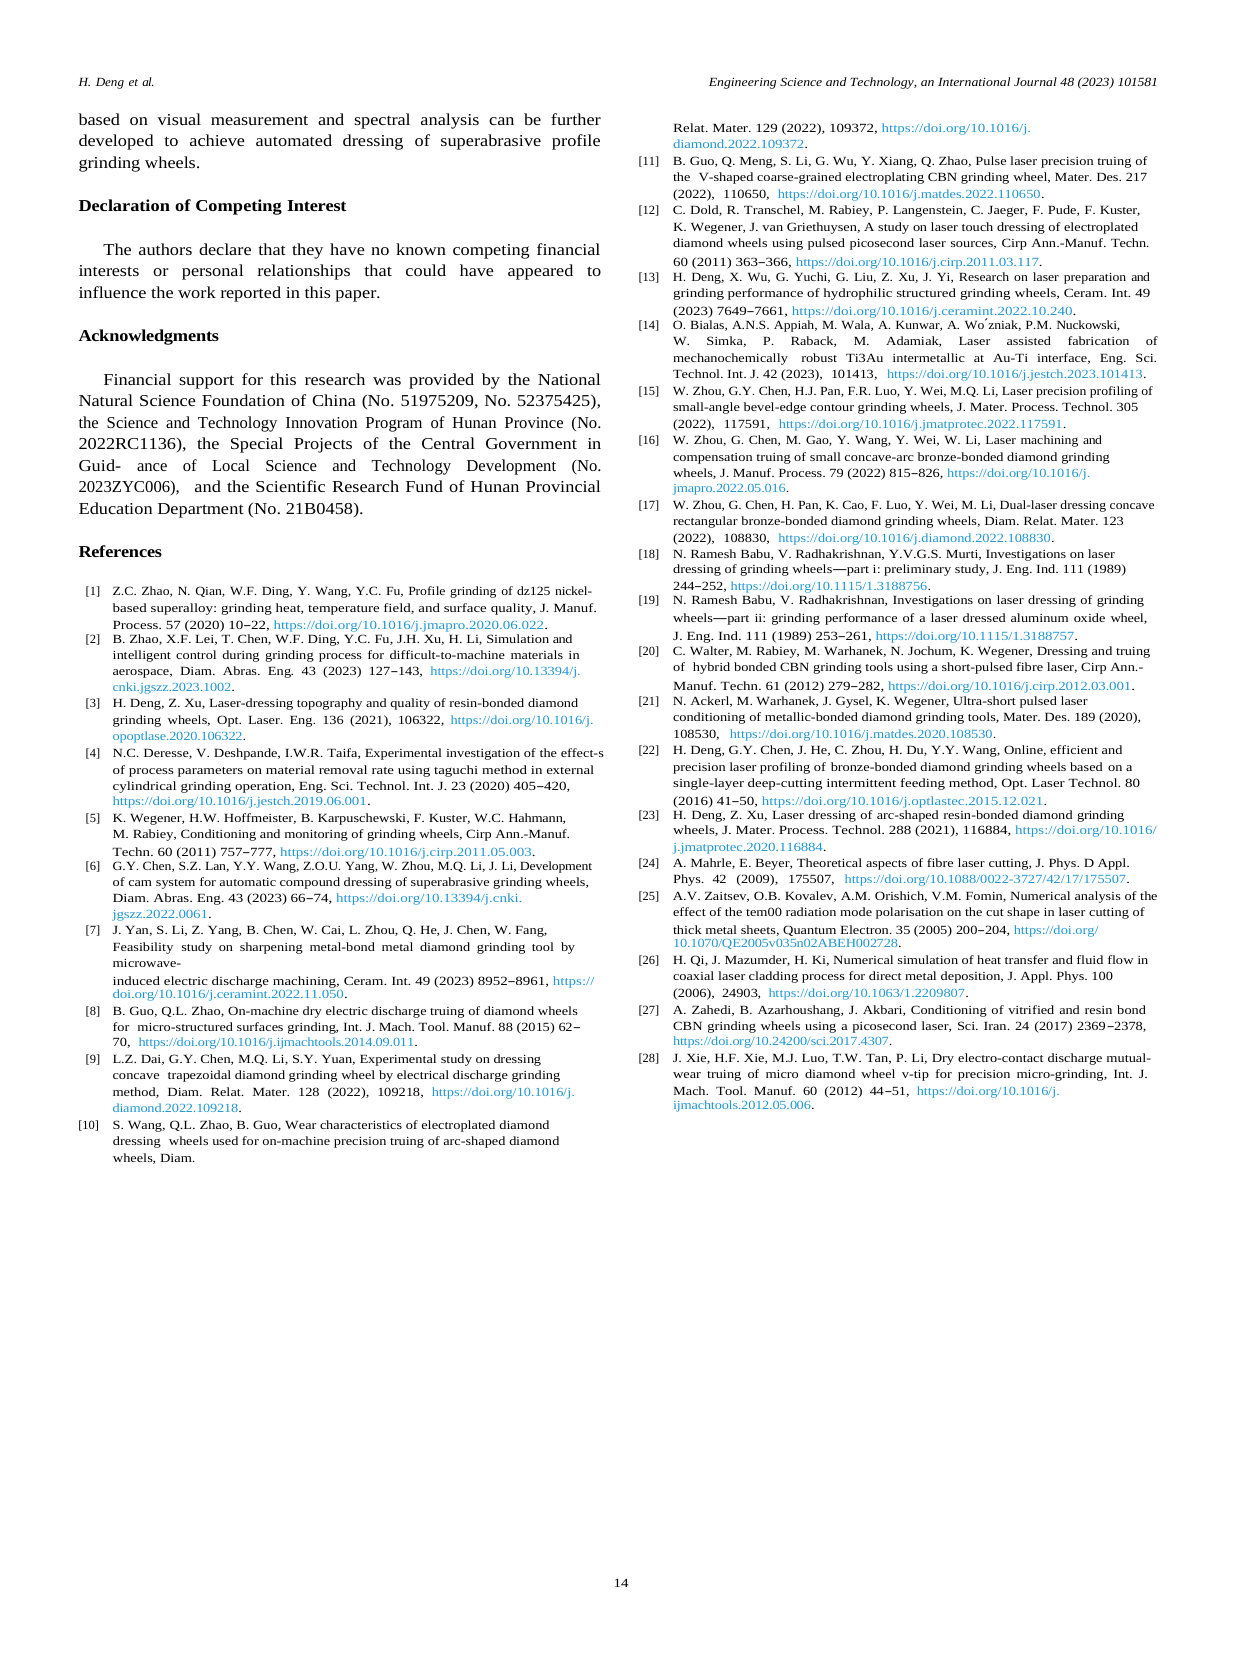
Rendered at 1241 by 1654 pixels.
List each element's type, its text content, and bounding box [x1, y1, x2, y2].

list C. Walter, M. Rabiey, M. Warhanek, N. Jochum, K. Wegener, Dressing and truing of hybrid bonded CBN grinding tools using a short-pulsed fibre laser, Cirp Ann.- [638, 643, 1158, 674]
subtitle Declaration of Competing Interest [78, 196, 606, 215]
text W. Simka, P. Raback, M. Adamiak, Laser assisted fabrication of mechanochemically robust Ti3Au intermetallic at Au-Ti interface, Eng. Sci. Technol. Int. J. 42 (2023), 101413, https://doi.org/10.1016/j.jestch.2023.101413. [673, 334, 1158, 381]
text compensation truing of small concave-arc bronze-bonded diamond grinding wheels, J. Manuf. Process. 79 (2022) 815–826, https://doi.org/10.1016/j. jmapro.2022.05.016. [673, 449, 1151, 495]
subtitle Acknowledgments [78, 326, 606, 345]
text of cam system for automatic compound dressing of superabrasive grinding wheels, Diam. Abras. Eng. 43 (2023) 66–74, https://doi.org/10.13394/j.cnki. jgszz.2022.0061. [112, 875, 606, 921]
list B. Guo, Q.L. Zhao, On-machine dry electric discharge truing of diamond wheels for micro-structured surfaces grinding, Int. J. Mach. Tool. Manuf. 88 (2015) 62–70, https://doi.org/10.1016/j.ijmachtools.2014.09.011. [85, 1003, 597, 1049]
text Financial support for this research was provided by the National Natural Science Foundation of China (No. 51975209, No. 52375425), the Science and Technology Innovation Program of Hunan Province (No. 2022RC1136), the Special Projects of the Central Government in Guid- ance of Local Science and Technology Development (No. 2023ZYC006), and the Scientific Research Fund of Hunan Provincial Education Department (No. 21B0458). [78, 369, 602, 518]
text single-layer deep-cutting intermittent feeding method, Opt. Laser Technol. 80 (2016) 41–50, https://doi.org/10.1016/j.optlastec.2015.12.021. [673, 776, 1162, 809]
text K. Wegener, J. van Griethuysen, A study on laser touch dressing of electroplated diamond wheels using pulsed picosecond laser sources, Cirp Ann.-Manuf. Techn. [673, 220, 1173, 251]
text J. Eng. Ind. 111 (1989) 253–261, https://doi.org/10.1115/1.3188757. [673, 626, 1173, 643]
text grinding performance of hydrophilic structured grinding wheels, Ceram. Int. 49 (2023) 7649–7661, https://doi.org/10.1016/j.ceramint.2022.10.240. [673, 286, 1173, 319]
list A. Zahedi, B. Azarhoushang, J. Akbari, Conditioning of vitrified and resin bond CBN grinding wheels using a picosecond laser, Sci. Iran. 24 (2017) 2369–2378, https://doi.org/10.24200/sci.2017.4307. [638, 1002, 1146, 1048]
list N.C. Deresse, V. Deshpande, I.W.R. Taifa, Experimental investigation of the effect-s [85, 746, 606, 760]
text based superalloy: grinding heat, temperature field, and surface quality, J. Manuf. Process. 57 (2020) 10–22, https://doi.org/10.1016/j.jmapro.2020.06.022. [112, 601, 606, 633]
text thick metal sheets, Quantum Electron. 35 (2005) 200–204, https://doi.org/ 10.1070/QE2005v035n02ABEH002728. [673, 922, 1173, 951]
text wheels—part ii: grinding performance of a laser dressed aluminum oxide wheel, [673, 608, 1173, 626]
list H. Qi, J. Mazumder, H. Ki, Numerical simulation of heat transfer and fluid flow in coaxial laser cladding process for direct metal deposition, J. Appl. Phys. 100 (2006), 24903, https://doi.org/10.1063/1.2209807. [638, 953, 1158, 1000]
text The authors declare that they have no known competing financial interests or personal relationships that could have appeared to influence the work reported in this paper. [78, 239, 602, 302]
text intelligent control during grinding process for difficult-to-machine materials in aerospace, Diam. Abras. Eng. 43 (2023) 127–143, https://doi.org/10.13394/j. cnki.jgszz.2023.1002. [112, 648, 581, 694]
list N. Ackerl, M. Warhanek, J. Gysel, K. Wegener, Ultra-short pulsed laser conditioning of metallic-bonded diamond grinding tools, Mater. Des. 189 (2020), 108530, https://doi.org/10.1016/j.matdes.2020.108530. [638, 694, 1157, 741]
list B. Guo, Q. Meng, S. Li, G. Wu, Y. Xiang, Q. Zhao, Pulse laser precision truing of the V-shaped coarse-grained electroplating CBN grinding wheel, Mater. Des. 217 (2022), 110650, https://doi.org/10.1016/j.matdes.2022.110650. [638, 154, 1158, 201]
list K. Wegener, H.W. Hoffmeister, B. Karpuschewski, F. Kuster, W.C. Hahmann, [85, 810, 606, 825]
text M. Rabiey, Conditioning and monitoring of grinding wheels, Cirp Ann.-Manuf. Techn. 60 (2011) 757–777, https://doi.org/10.1016/j.cirp.2011.05.003. [112, 827, 606, 860]
list W. Zhou, G. Chen, H. Pan, K. Cao, F. Luo, Y. Wei, M. Li, Dual-laser dressing concave rectangular bronze-bonded diamond grinding wheels, Diam. Relat. Mater. 123 (2022), 108830, https://doi.org/10.1016/j.diamond.2022.108830. [638, 497, 1158, 545]
list S. Wang, Q.L. Zhao, B. Guo, Wear characteristics of electroplated diamond dressing wheels used for on-machine precision truing of arc-shaped diamond wheels, Diam. [78, 1118, 597, 1165]
list J. Yan, S. Li, Z. Yang, B. Chen, W. Cai, L. Zhou, Q. He, J. Chen, W. Fang, Feasibility study on sharpening metal-bond metal diamond grinding tool by microwave- [85, 923, 597, 970]
list N. Ramesh Babu, V. Radhakrishnan, Y.V.G.S. Murti, Investigations on laser dressing of grinding wheels—part i: preliminary study, J. Eng. Ind. 111 (1989) 244–252, https://doi.org/10.1115/1.3188756. [638, 547, 1143, 594]
list J. Xie, H.F. Xie, M.J. Luo, T.W. Tan, P. Li, Dry electro-contact discharge mutual- wear truing of micro diamond wheel v-tip for precision micro-grinding, Int. J. [638, 1050, 1153, 1081]
text Manuf. Techn. 61 (2012) 279–282, https://doi.org/10.1016/j.cirp.2012.03.001. [673, 676, 1173, 694]
list W. Zhou, G. Chen, M. Gao, Y. Wang, Y. Wei, W. Li, Laser machining and [638, 433, 1173, 447]
text based on visual measurement and spectral analysis can be further developed to achieve automated dressing of superabrasive profile grinding wheels. [78, 109, 602, 172]
subtitle References [78, 542, 606, 561]
text 60 (2011) 363–366, https://doi.org/10.1016/j.cirp.2011.03.117. [673, 253, 1173, 270]
list L.Z. Dai, G.Y. Chen, M.Q. Li, S.Y. Yuan, Experimental study on dressing concave trapezoidal diamond grinding wheel by electrical discharge grinding method, Diam. Relat. Mater. 128 (2022), 109218, https://doi.org/10.1016/j. diamond.2022.109218. [85, 1052, 591, 1115]
list A. Mahrle, E. Beyer, Theoretical aspects of fibre laser cutting, J. Phys. D Appl. Phys. 42 (2009), 175507, https://doi.org/10.1088/0022-3727/42/17/175507. [638, 856, 1158, 887]
list W. Zhou, G.Y. Chen, H.J. Pan, F.R. Luo, Y. Wei, M.Q. Li, Laser precision profiling of small-angle bevel-edge contour grinding wheels, J. Mater. Process. Technol. 305 (2022), 117591, https://doi.org/10.1016/j.jmatprotec.2022.117591. [638, 384, 1158, 431]
list C. Dold, R. Transchel, M. Rabiey, P. Langenstein, C. Jaeger, F. Pude, F. Kuster, [638, 203, 1173, 217]
list A.V. Zaitsev, O.B. Kovalev, A.M. Orishich, V.M. Fomin, Numerical analysis of the effect of the tem00 radiation mode polarisation on the cut shape in laser cutting of [638, 889, 1158, 919]
text wheels, J. Mater. Process. Technol. 288 (2021), 116884, https://doi.org/10.1016/ j.jmatprotec.2020.116884. [673, 823, 1173, 854]
list N. Ramesh Babu, V. Radhakrishnan, Investigations on laser dressing of grinding [638, 594, 1173, 607]
text Relat. Mater. 129 (2022), 109372, https://doi.org/10.1016/j. diamond.2022.109372. [673, 121, 1162, 152]
list H. Deng, G.Y. Chen, J. He, C. Zhou, H. Du, Y.Y. Wang, Online, efficient and precision laser profiling of bronze-bonded diamond grinding wheels based on a [638, 743, 1146, 774]
list Z.C. Zhao, N. Qian, W.F. Ding, Y. Wang, Y.C. Fu, Profile grinding of dz125 nickel- [85, 584, 606, 598]
list H. Deng, Z. Xu, Laser-dressing topography and quality of resin-bonded diamond grinding wheels, Opt. Laser. Eng. 136 (2021), 106322, https://doi.org/10.1016/j. opoptlase.2020.106322. [85, 696, 597, 743]
list H. Deng, X. Wu, G. Yuchi, G. Liu, Z. Xu, J. Yi, Research on laser preparation and [638, 270, 1173, 284]
text Mach. Tool. Manuf. 60 (2012) 44–51, https://doi.org/10.1016/j. ijmachtools.2012.05.006. [673, 1083, 1060, 1112]
text induced electric discharge machining, Ceram. Int. 49 (2023) 8952–8961, https:// doi.org/10.1016/j.ceramint.2022.11.050. [112, 972, 606, 1001]
text of process parameters on material removal rate using taguchi method in external cylindrical grinding operation, Eng. Sci. Technol. Int. J. 23 (2020) 405–420, https://doi.org/10.1016/j.jestch.2019.06.001. [112, 762, 606, 808]
